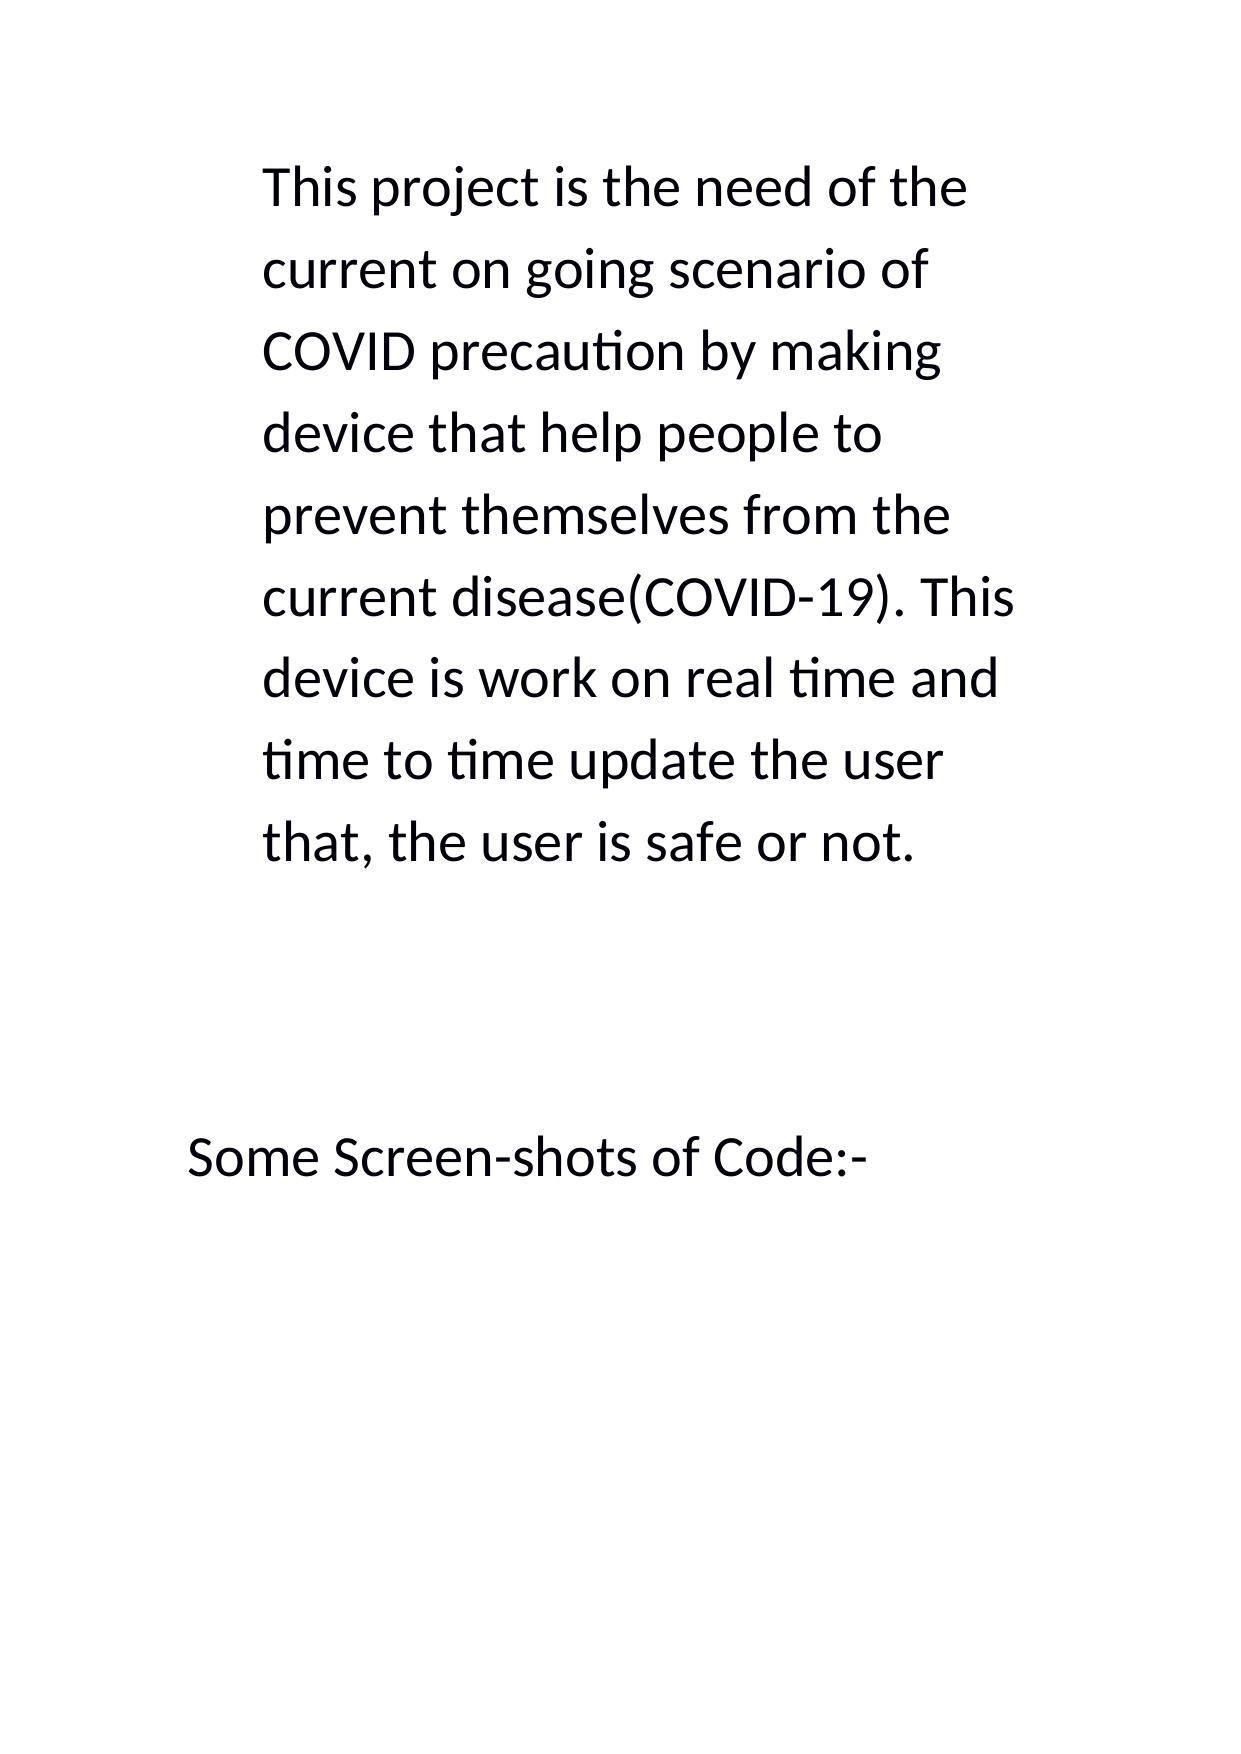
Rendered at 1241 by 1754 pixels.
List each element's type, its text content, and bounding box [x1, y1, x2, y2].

list This project is the need of the current on going scenario of COVID precaution by making device that help people to prevent themselves from the current disease(COVID-19). This device is work on real time and time to time update the user that, the user is safe or not. [262, 150, 1053, 876]
list Some Screen-shots of Code:- [187, 1120, 1053, 1191]
